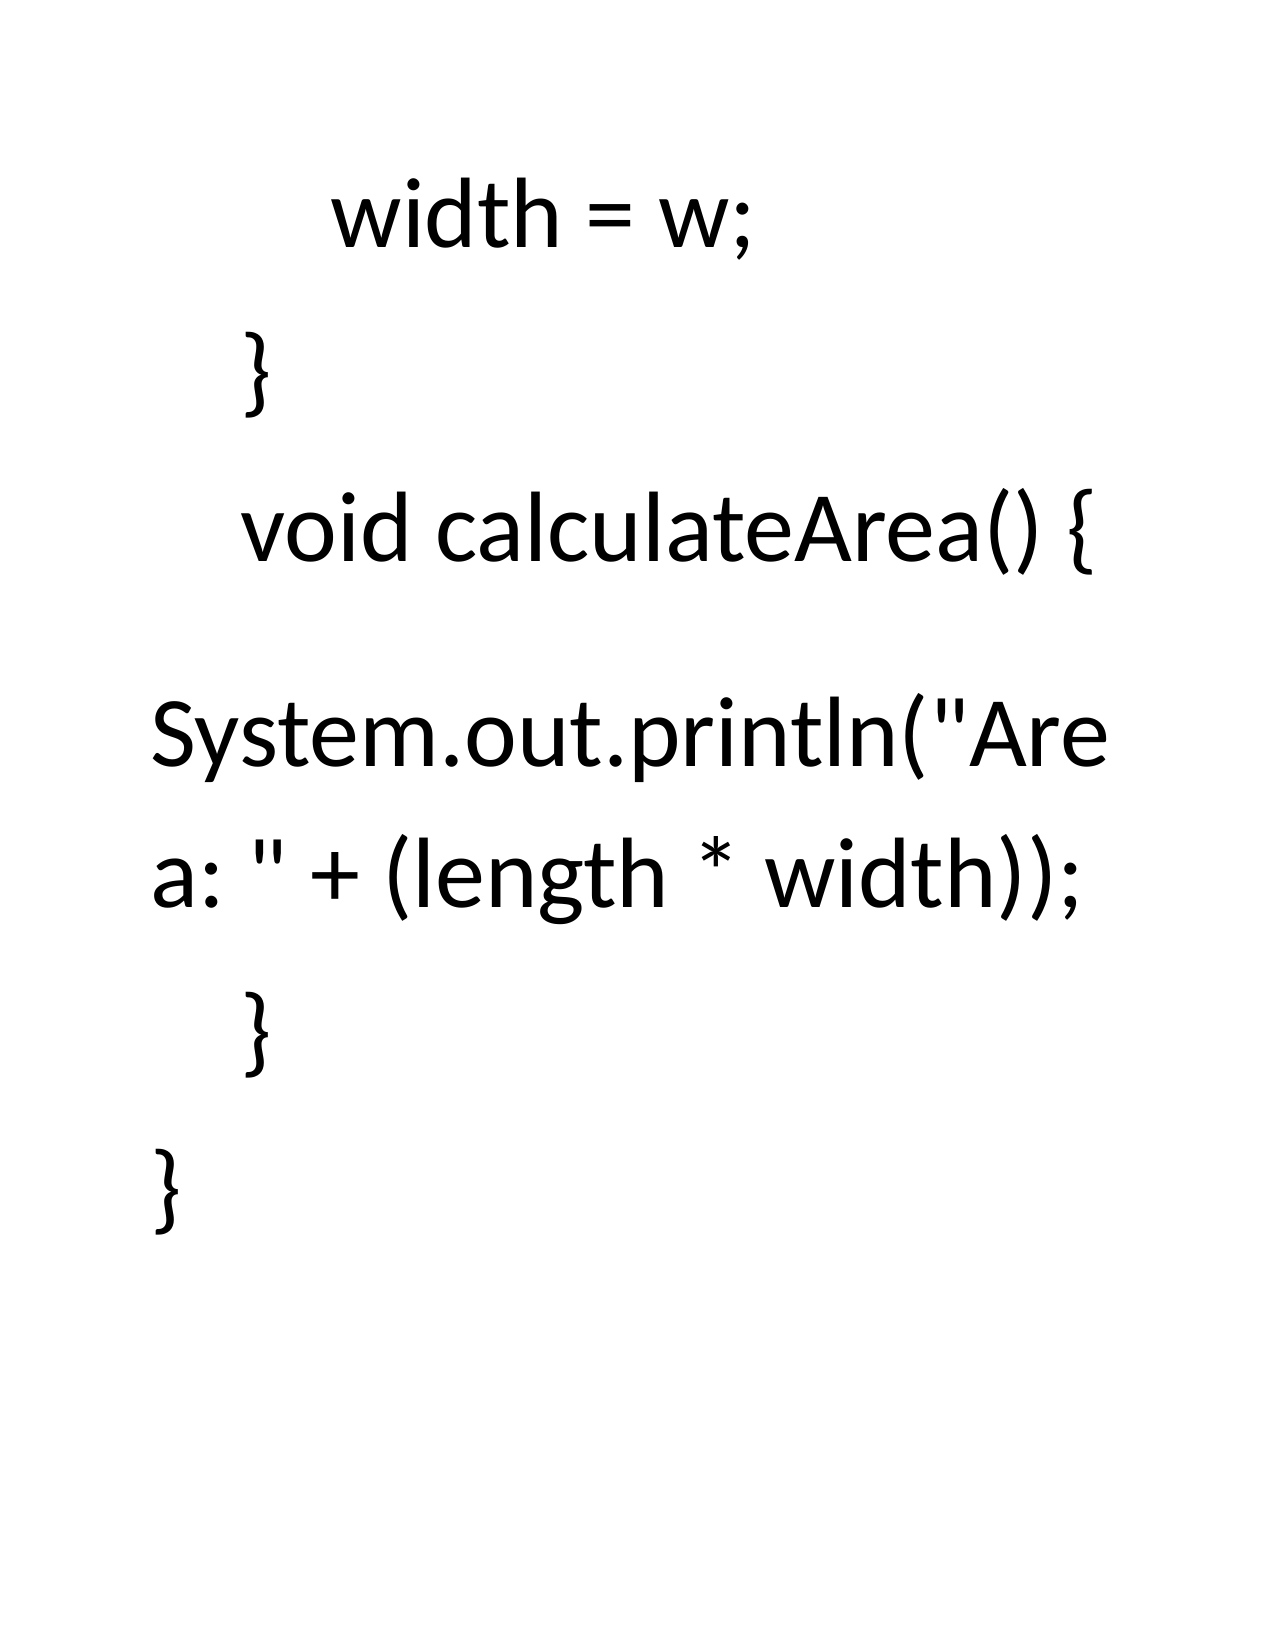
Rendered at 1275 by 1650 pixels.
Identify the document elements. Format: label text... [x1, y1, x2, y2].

text } [150, 1124, 1125, 1246]
text width = w; [150, 150, 1125, 272]
text void calculateArea() { [150, 464, 1125, 586]
text } [150, 307, 1125, 429]
text System.out.println("Area: " + (length * width)); [150, 621, 1125, 932]
text } [150, 967, 1125, 1089]
